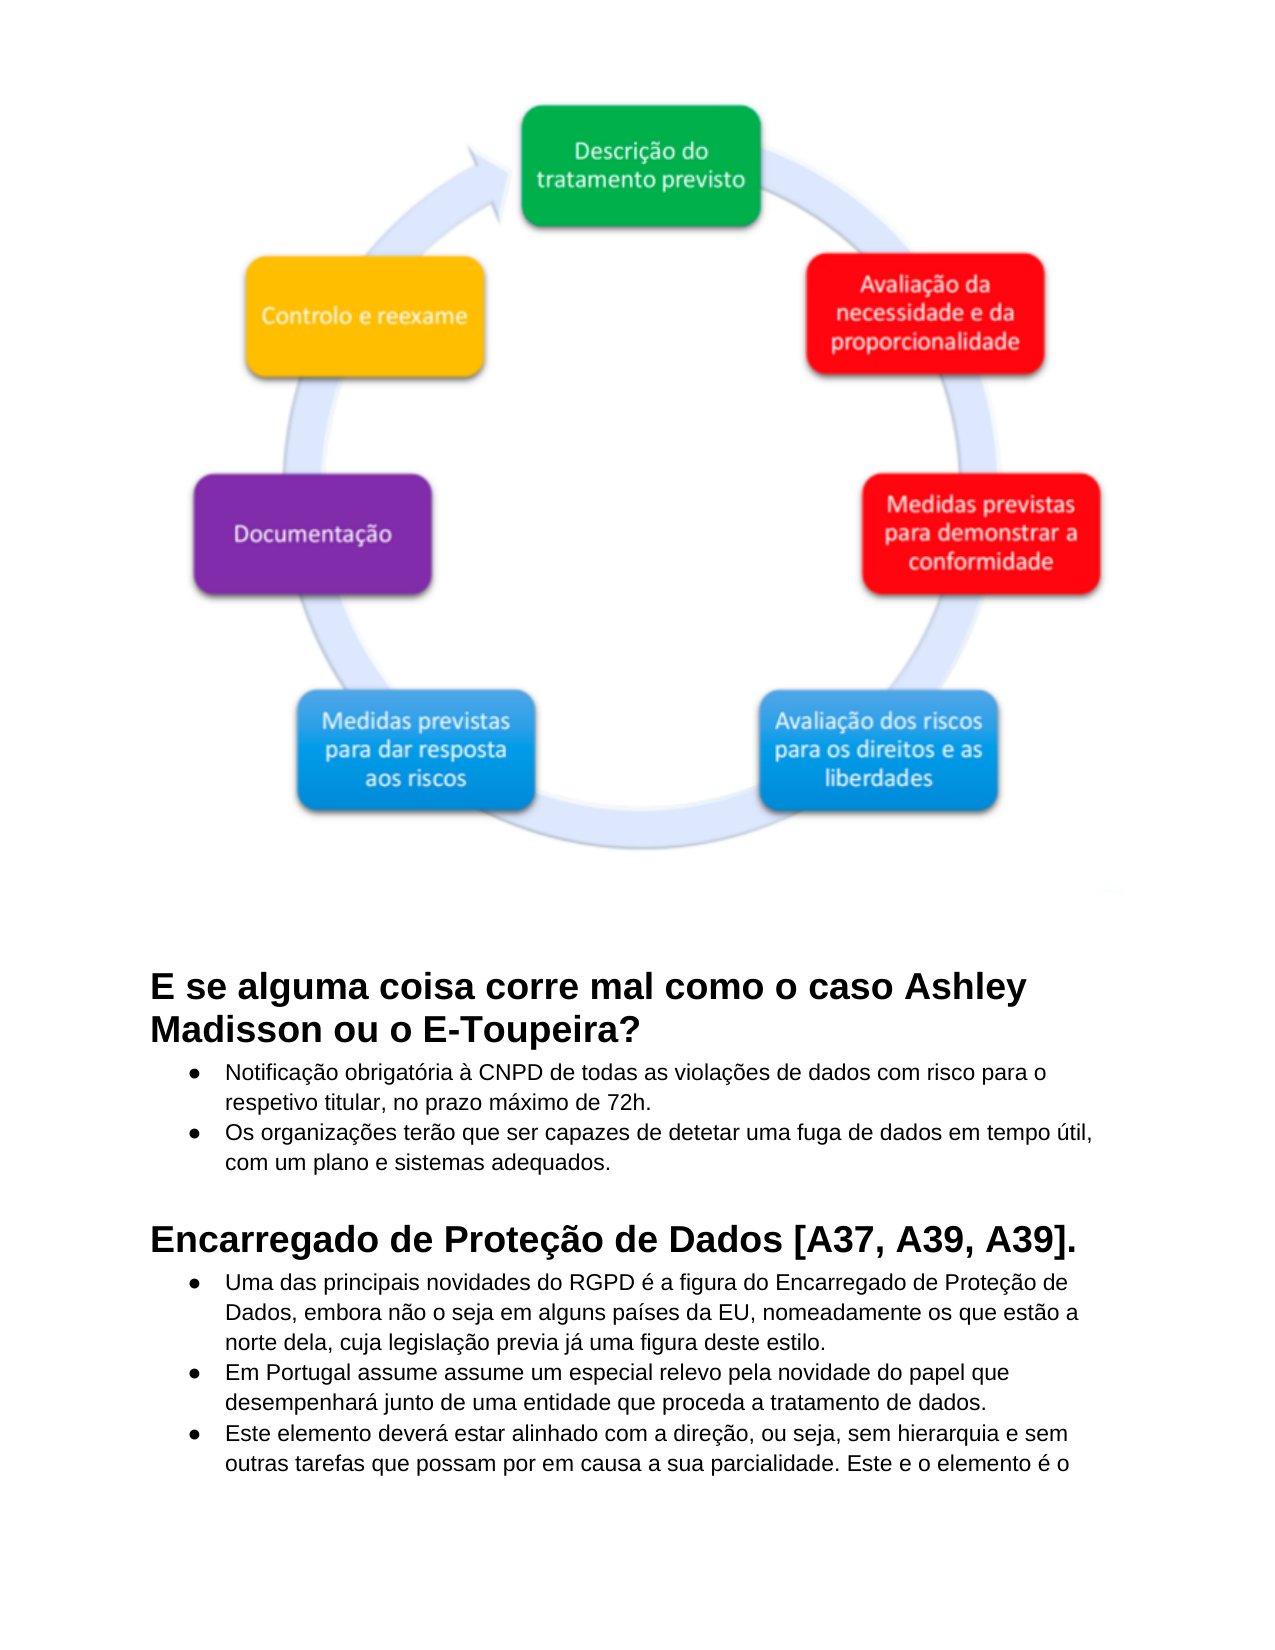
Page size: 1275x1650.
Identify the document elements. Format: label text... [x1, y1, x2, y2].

list Uma das principais novidades do RGPD é a figura do Encarregado de Proteção de Dados, embora não o seja em alguns países da EU, nomeadamente os que estão a norte dela, cuja legislação previa já uma figura deste estilo. [187, 1268, 1125, 1355]
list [187, 1419, 1125, 1476]
list Em Portugal assume assume um especial relevo pela novidade do papel que desempenhará junto de uma entidade que proceda a tratamento de dados. [187, 1359, 1125, 1416]
picture [150, 73, 1125, 893]
subtitle E se alguma coisa corre mal como o caso Ashley Madisson ou o E-Toupeira? [150, 964, 1125, 1050]
list Notificação obrigatória à CNPD de todas as violações de dados com risco para o respetivo titular, no prazo máximo de 72h. [187, 1059, 1125, 1115]
subtitle Encarregado de Proteção de Dados [A37, A39, A39]. [150, 1217, 1125, 1260]
list Os organizações terão que ser capazes de detetar uma fuga de dados em tempo útil, com um plano e sistemas adequados. [187, 1119, 1125, 1176]
